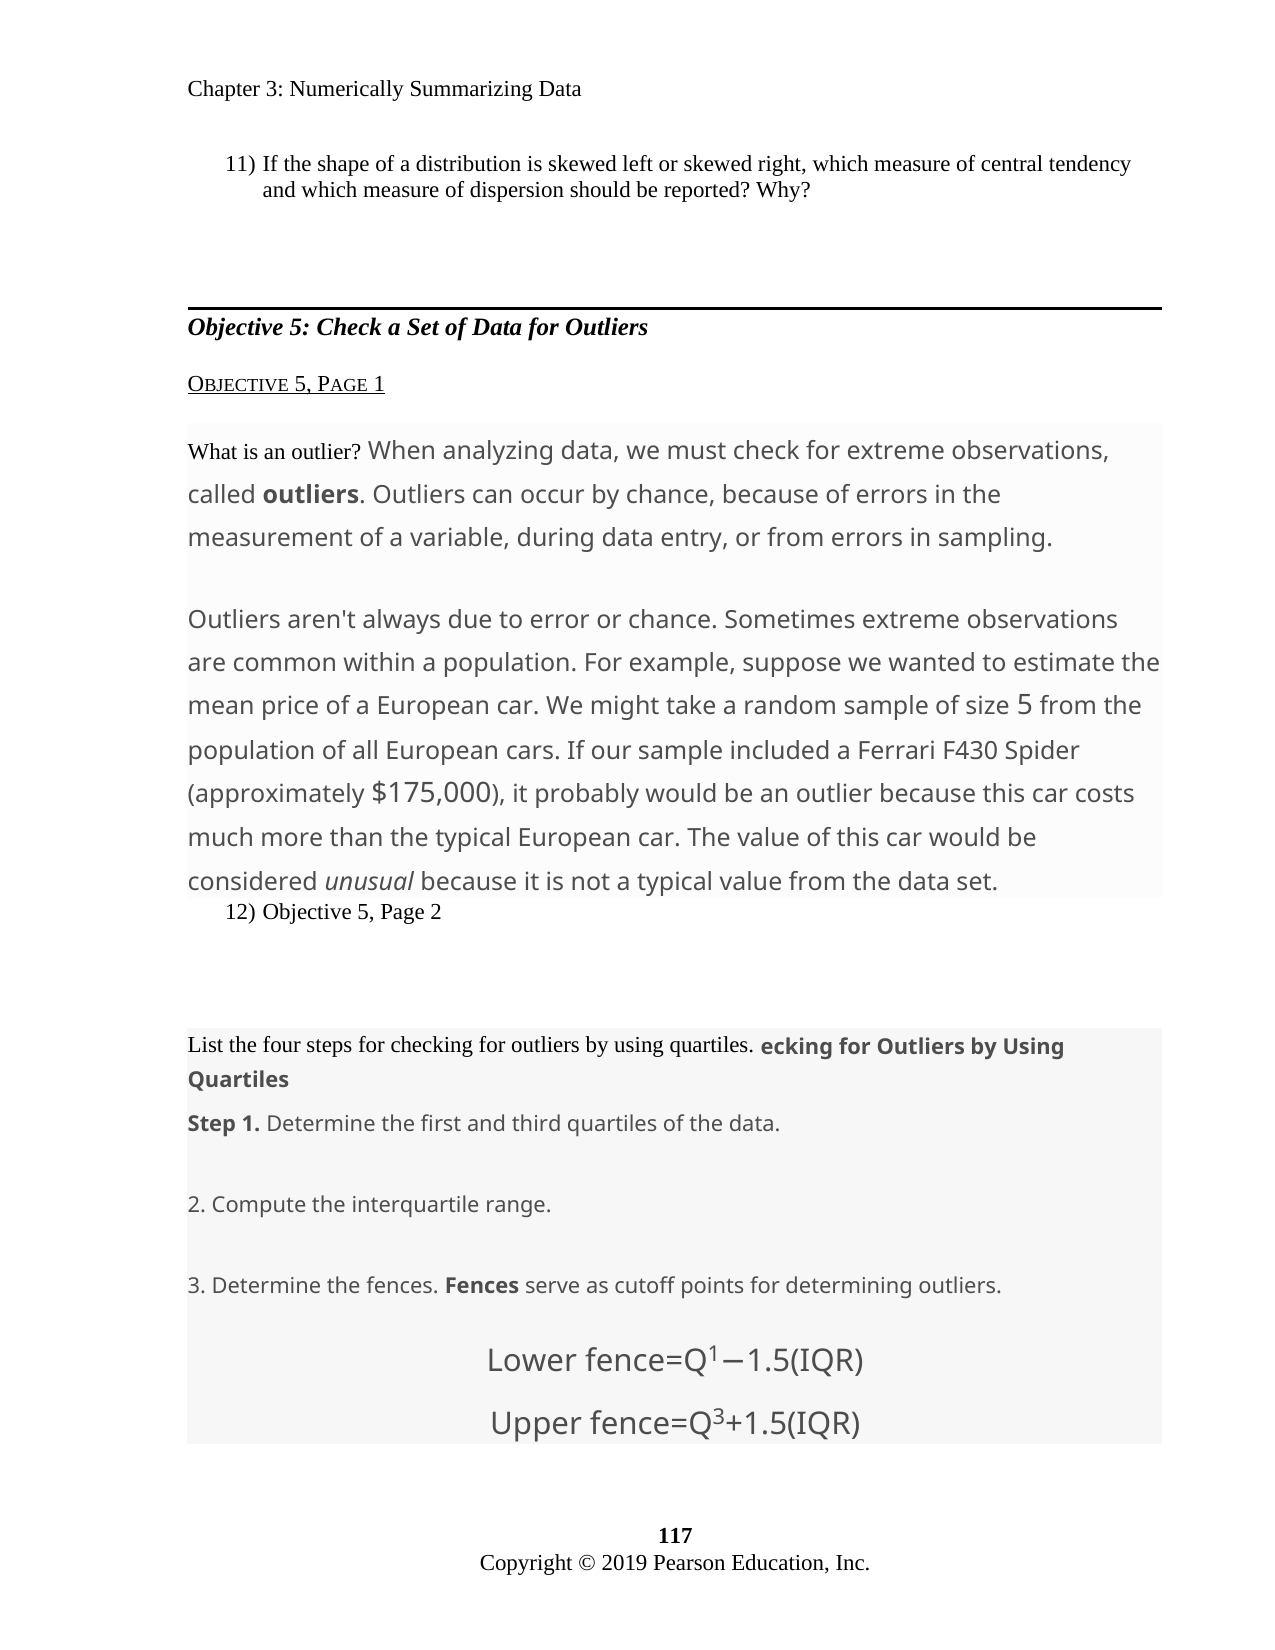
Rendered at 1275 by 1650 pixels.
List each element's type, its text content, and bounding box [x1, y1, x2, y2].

text Upper fence=Q3+1.5(IQR) [187, 1401, 1162, 1444]
text Objective 5, Page 1 [187, 370, 1162, 396]
text Lower fence=Q1−1.5(IQR) [187, 1338, 1162, 1380]
text 3. Determine the fences. Fences serve as cutoff points for determining outliers. [187, 1256, 1162, 1300]
text Step 1. Determine the first and third quartiles of the data. [187, 1094, 1162, 1138]
text What is an outlier? When analyzing data, we must check for extreme observations, called outliers. Outliers can occur by chance, because of errors in the measurement of a variable, during data entry, or from errors in sampling. [187, 423, 1162, 554]
list Objective 5, Page 2 [225, 898, 1162, 924]
subtitle Objective 5: Check a Set of Data for Outliers [187, 308, 1162, 341]
text Outliers aren't always due to error or chance. Sometimes extreme observations are common within a population. For example, suppose we wanted to estimate the mean price of a European car. We might take a random sample of size 5 from the population of all European cars. If our sample included a Ferrari F430 Spider (approximately $175,000), it probably would be an outlier because this car costs much more than the typical European car. The value of this car would be considered unusual because it is not a typical value from the data set. [187, 592, 1162, 898]
text 2. Compute the interquartile range. [187, 1175, 1162, 1219]
text List the four steps for checking for outliers by using quartiles. ecking for Outliers by Using Quartiles [187, 1028, 1162, 1094]
list If the shape of a distribution is skewed left or skewed right, which measure of central tendency and which measure of dispersion should be reported? Why? [225, 150, 1162, 203]
